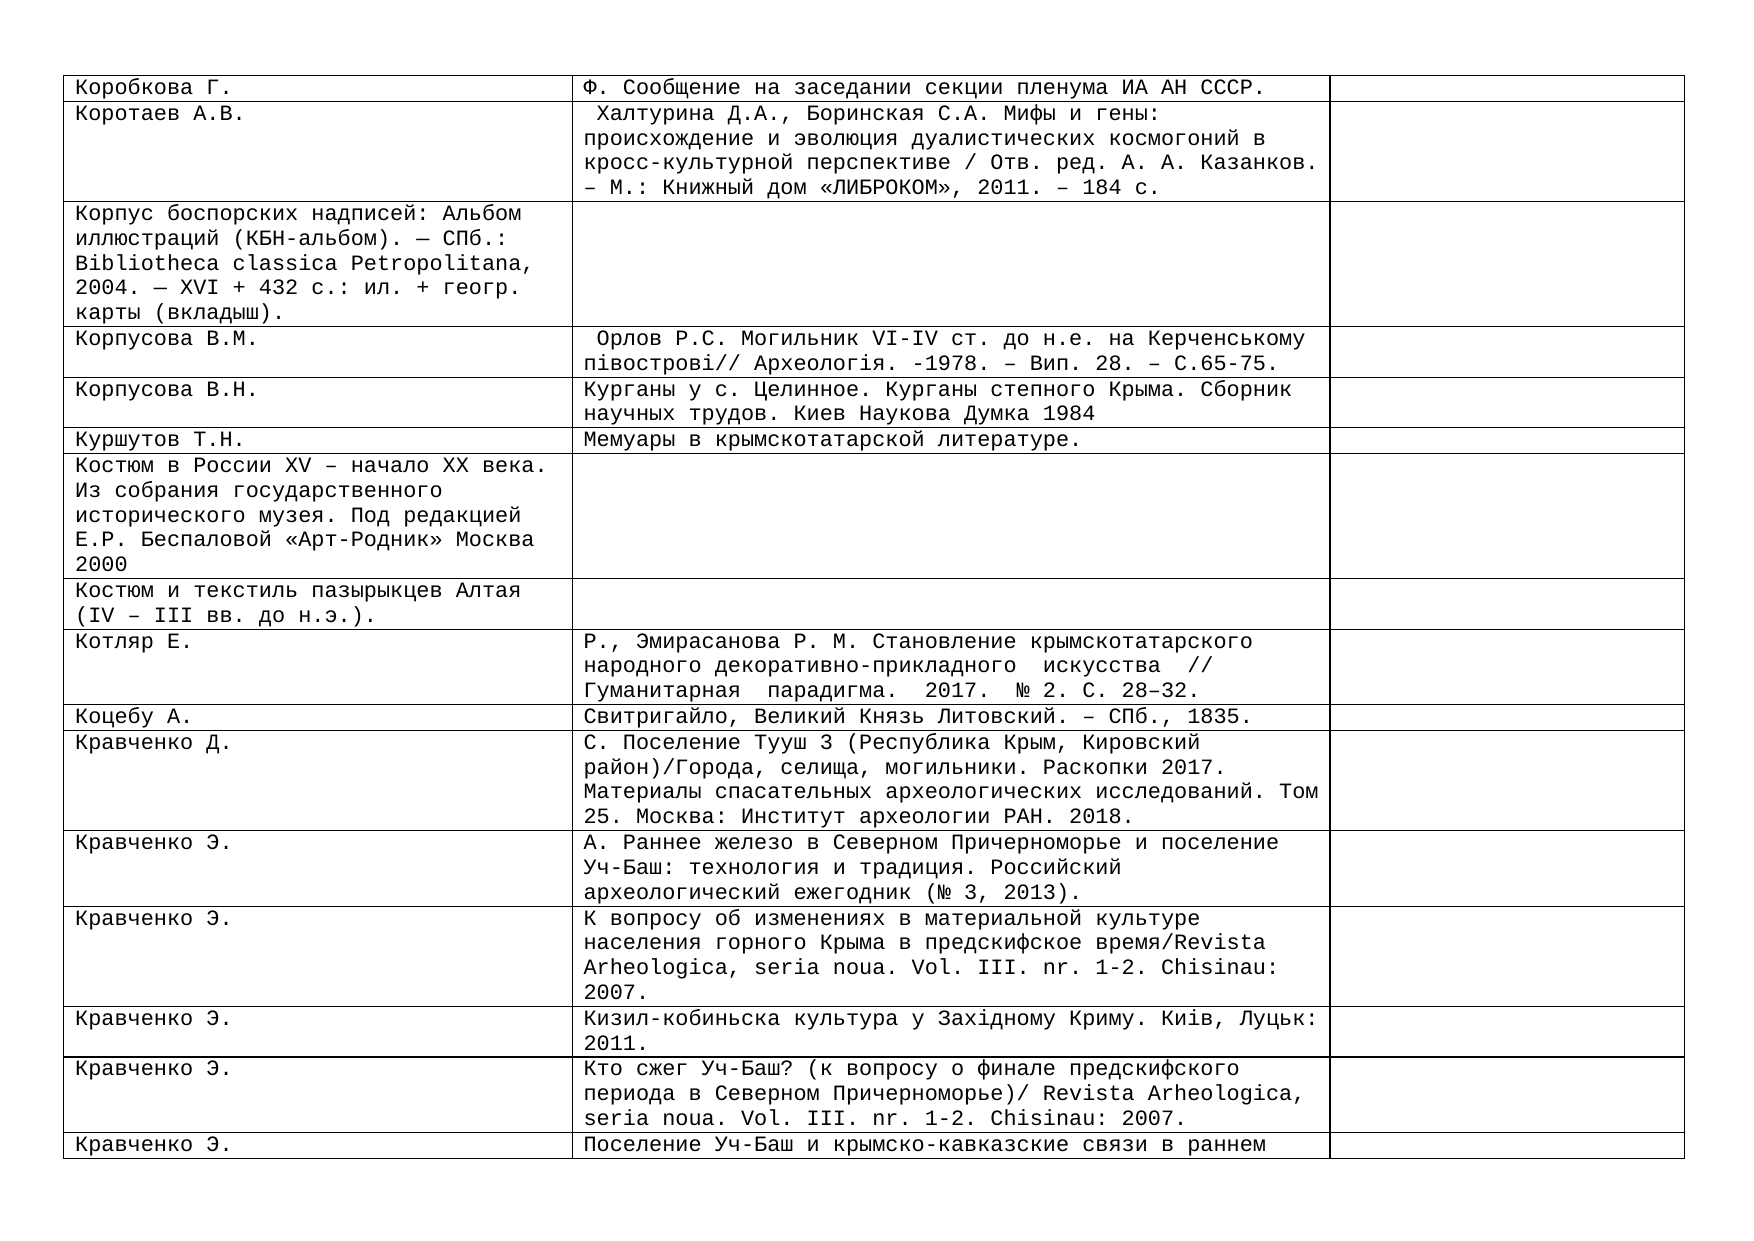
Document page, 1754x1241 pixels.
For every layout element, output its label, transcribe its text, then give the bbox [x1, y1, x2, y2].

table_cell [1331, 76, 1684, 101]
table_cell Р., Эмирасанова Р. М. Становление крымскотатарского народного декоративно-прикладного искусства // Гуманитарная парадигма. 2017. № 2. С. 28–32. [573, 630, 1329, 704]
table_cell Котляр Е. [64, 630, 572, 704]
table_cell [573, 579, 1329, 629]
table_cell Орлов Р.С. Могильник VI-IV ст. до н.е. на Керченському пiвостровi// Археологiя. -1978. – Вип. 28. – С.65-75. [573, 327, 1329, 377]
table_cell [1331, 731, 1684, 830]
table_cell Кравченко Э. [64, 907, 572, 1006]
table_cell Курганы у с. Целинное. Курганы степного Крыма. Сборник научных трудов. Киев Наукова Думка 1984 [573, 378, 1329, 427]
table_cell Коротаев А.В. [64, 102, 572, 201]
table_cell [1331, 102, 1684, 201]
table_cell Свитригайло, Великий Князь Литовский. – СПб., 1835. [573, 705, 1329, 730]
table_cell [573, 454, 1329, 578]
table_cell [1331, 831, 1684, 906]
table_cell [1331, 1133, 1684, 1158]
table_cell К вопросу об изменениях в материальной культуре населения горного Крыма в предскифское время/Revista Arheologica, seria noua. Vol. III. nr. 1-2. Chisinau: 2007. [573, 907, 1329, 1006]
table_cell Кизил-кобиньска культура у Захiдному Криму. Киiв, Луцьк: 2011. [573, 1007, 1329, 1056]
table_cell Кравченко Э. [64, 1007, 572, 1056]
table_cell [1331, 327, 1684, 377]
table_cell Коробкова Г. [64, 76, 572, 101]
table_cell Костюм в России XV – начало XX века. Из собрания государственного исторического музея. Под редакцией Е.Р. Беспаловой «Арт-Родник» Москва 2000 [64, 454, 572, 578]
table_cell [1331, 1058, 1684, 1132]
table_cell [1331, 705, 1684, 730]
table_cell Корпусова В.М. [64, 327, 572, 377]
table_cell Корпусова В.Н. [64, 378, 572, 427]
table_cell [1331, 1007, 1684, 1056]
table_cell А. Раннее железо в Северном Причерноморье и поселение Уч-Баш: технология и традиция. Российский археологический ежегодник (№ 3, 2013). [573, 831, 1329, 906]
table_cell Кравченко Э. [64, 1133, 572, 1158]
table_cell [1331, 428, 1684, 453]
table_cell Куршутов Т.Н. [64, 428, 572, 453]
table_cell [1331, 454, 1684, 578]
table_cell Корпус боспорских надписей: Альбом иллюстраций (КБН-альбом). — СПб.: Bibliotheca сlassica Petropolitana, 2004. — XVI + 432 с.: ил. + геогр. карты (вкладыш). [64, 202, 572, 326]
table_cell Кравченко Э. [64, 1058, 572, 1132]
table_cell Коцебу А. [64, 705, 572, 730]
table_cell [1331, 202, 1684, 326]
table_cell [1331, 630, 1684, 704]
table_cell Кравченко Э. [64, 831, 572, 906]
table_cell [1331, 907, 1684, 1006]
table_cell Кравченко Д. [64, 731, 572, 830]
table_cell Ф. Сообщение на заседании секции пленума ИА АН СССР. [573, 76, 1329, 101]
table_cell Кто сжег Уч-Баш? (к вопросу о финале предскифского периода в Северном Причерноморье)/ Revista Arheologica, seria noua. Vol. III. nr. 1-2. Chisinau: 2007. [573, 1058, 1329, 1132]
table_cell Мемуары в крымскотатарской литературе. [573, 428, 1329, 453]
table_cell [1331, 579, 1684, 629]
table_cell С. Поселение Тууш 3 (Республика Крым, Кировский район)/Города, селища, могильники. Раскопки 2017. Материалы спасательных археологических исследований. Том 25. Москва: Институт археологии РАН. 2018. [573, 731, 1329, 830]
table_cell Халтурина Д.А., Боринская С.А. Мифы и гены: происхождение и эволюция дуалистических космогоний в кросс-культурной перспективе / Отв. ред. A. A. Казанков. – М.: Книжный дом «ЛИБРОКОМ», 2011. – 184 с. [573, 102, 1329, 201]
table_cell Костюм и текстиль пазырыкцев Алтая (IV – III вв. до н.э.). [64, 579, 572, 629]
table_cell [1331, 378, 1684, 427]
table_cell [573, 202, 1329, 326]
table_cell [573, 1133, 1329, 1158]
